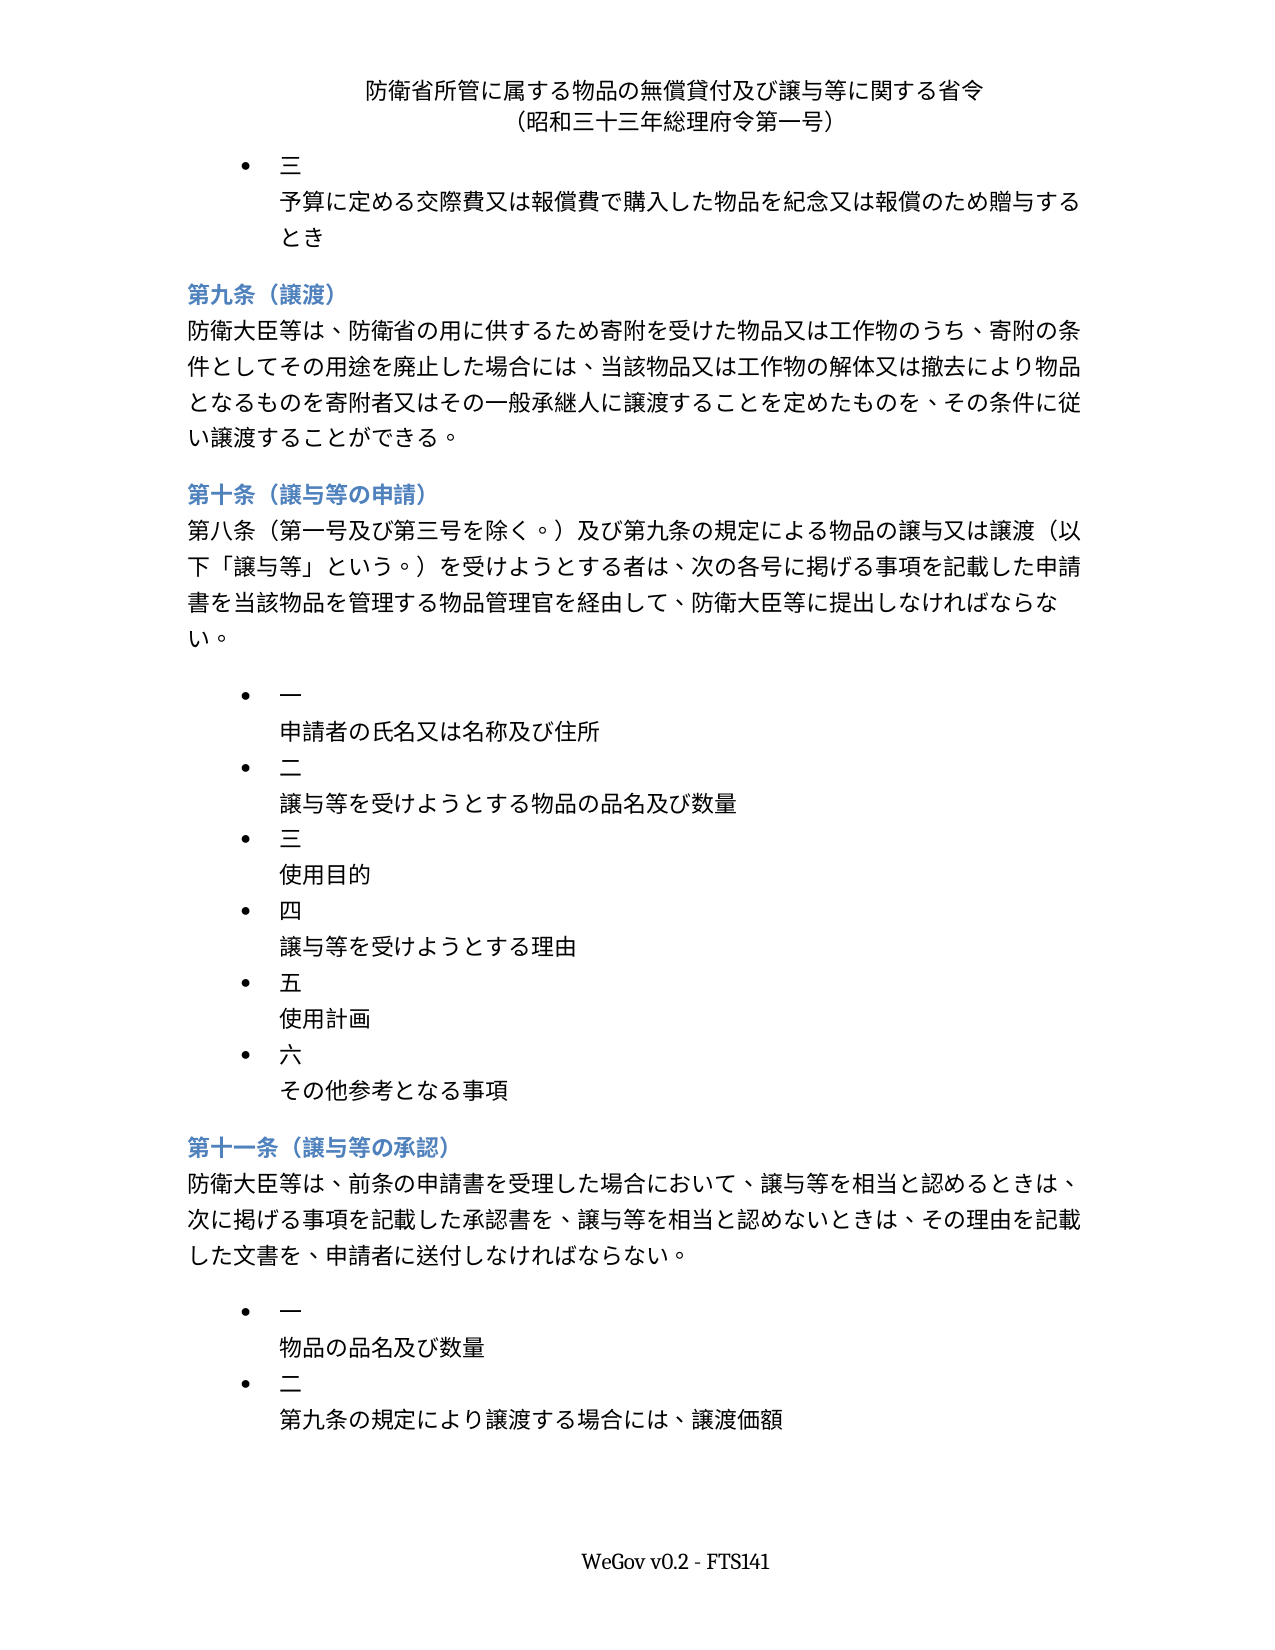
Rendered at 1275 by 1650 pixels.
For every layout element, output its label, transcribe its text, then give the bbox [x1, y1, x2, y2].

text 防衛大臣等は、前条の申請書を受理した場合において、譲与等を相当と認めるときは、次に掲げる事項を記載した承認書を、譲与等を相当と認めないときは、その理由を記載した文書を、申請者に送付しなければならない。 [187, 1168, 1087, 1271]
list 一 申請者の氏名又は名称及び住所 [242, 680, 1087, 747]
text 第八条（第一号及び第三号を除く。）及び第九条の規定による物品の譲与又は譲渡（以下「譲与等」という。）を受けようとする者は、次の各号に掲げる事項を記載した申請書を当該物品を管理する物品管理官を経由して、防衛大臣等に提出しなければならない。 [187, 515, 1087, 654]
list 四 譲与等を受けようとする理由 [242, 895, 1087, 962]
text 防衛大臣等は、防衛省の用に供するため寄附を受けた物品又は工作物のうち、寄附の条件としてその用途を廃止した場合には、当該物品又は工作物の解体又は撤去により物品となるものを寄附者又はその一般承継人に譲渡することを定めたものを、その条件に従い譲渡することができる。 [187, 314, 1087, 454]
list 三 予算に定める交際費又は報償費で購入した物品を紀念又は報償のため贈与するとき [242, 150, 1087, 253]
subtitle 第九条（譲渡） [187, 279, 1087, 310]
subtitle 第十一条（譲与等の承認） [187, 1132, 1087, 1163]
list 五 使用計画 [242, 967, 1087, 1034]
list 二 譲与等を受けようとする物品の品名及び数量 [242, 752, 1087, 819]
list 一 物品の品名及び数量 [242, 1296, 1087, 1363]
list 三 使用目的 [242, 823, 1087, 891]
list 六 その他参考となる事項 [242, 1039, 1087, 1106]
list 二 第九条の規定により譲渡する場合には、譲渡価額 [242, 1368, 1087, 1435]
subtitle 第十条（譲与等の申請） [187, 479, 1087, 510]
